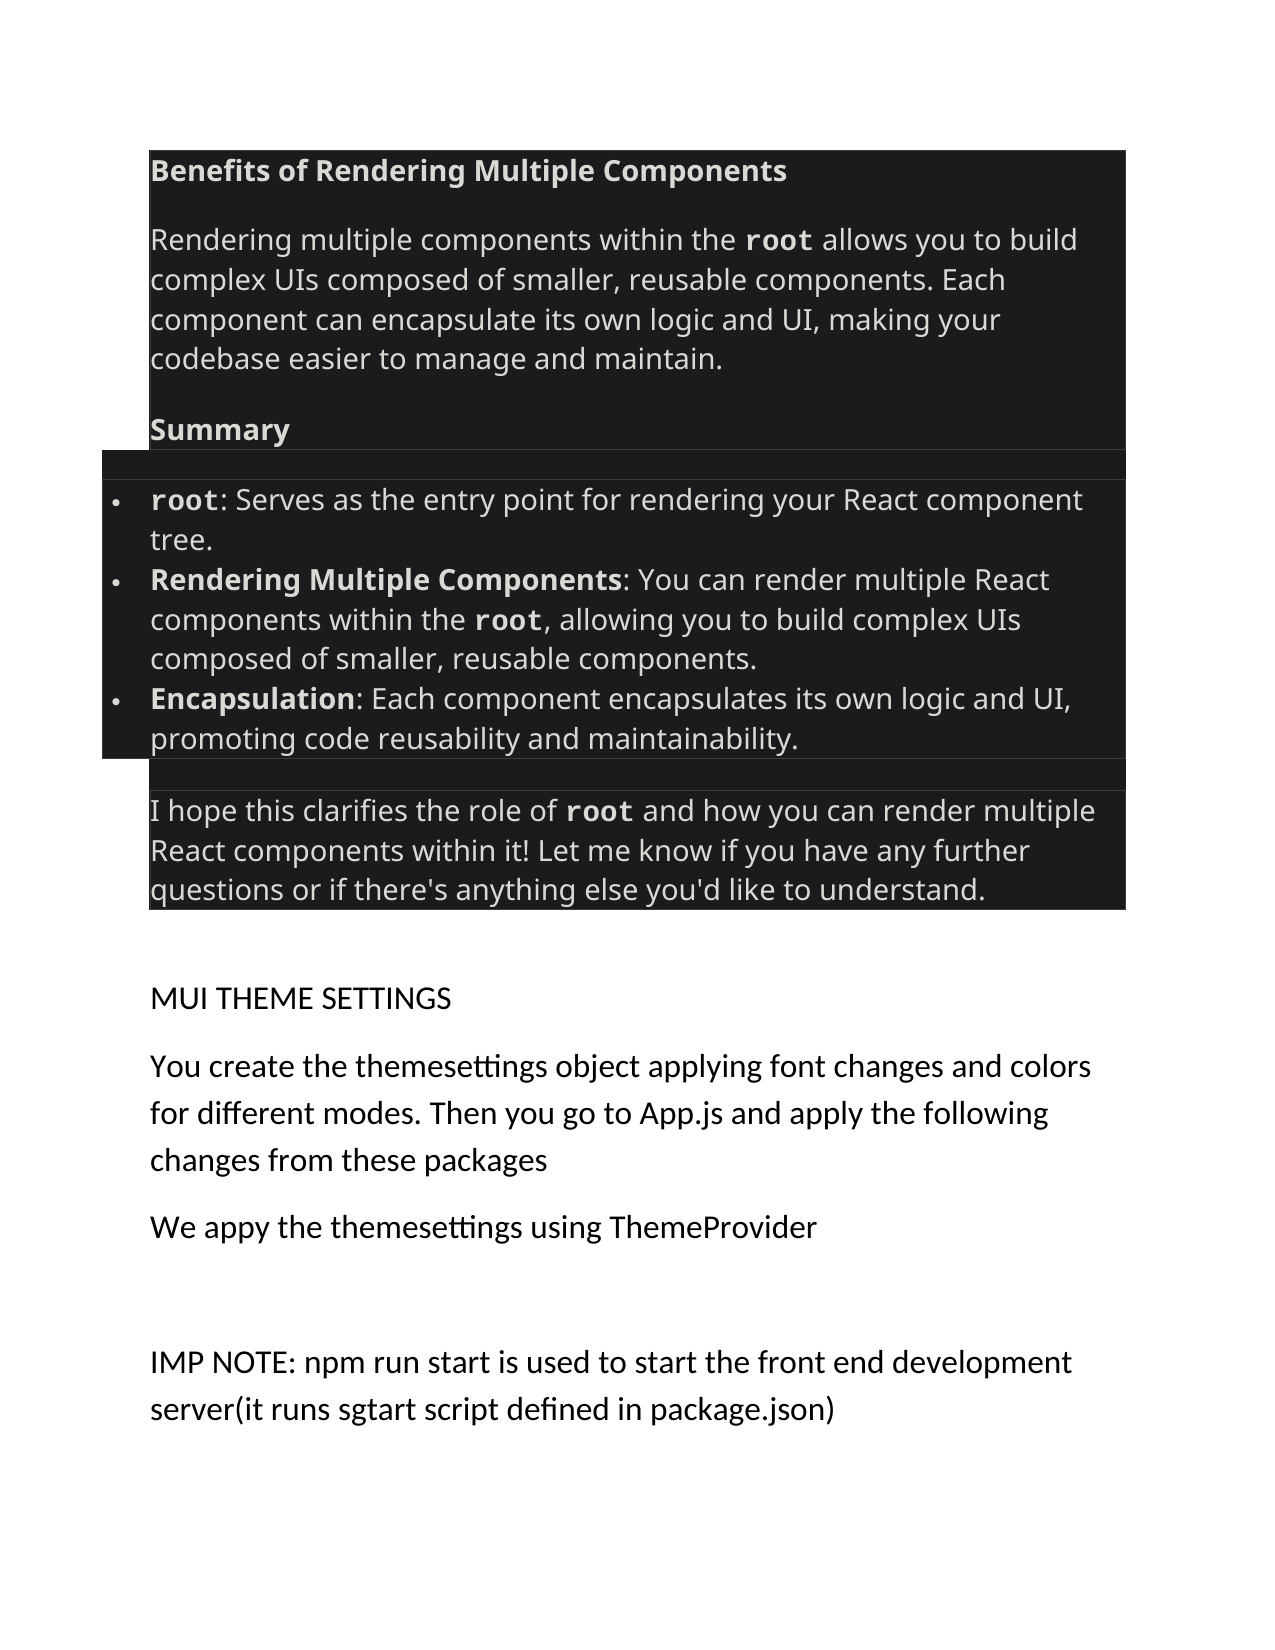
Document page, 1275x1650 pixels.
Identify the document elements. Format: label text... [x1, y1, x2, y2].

text MUI THEME SETTINGS [150, 977, 1125, 1018]
text IMP NOTE: npm run start is used to start the front end development server(it runs sgtart script defined in package.json) [150, 1341, 1125, 1429]
list Rendering Multiple Components: You can render multiple React components within the root, allowing you to build complex UIs composed of smaller, reusable components. [103, 558, 1125, 678]
text I hope this clarifies the role of root and how you can render multiple React components within it! Let me know if you have any further questions or if there's anything else you'd like to understand. [151, 791, 1125, 909]
text Rendering multiple components within the root allows you to build complex UIs composed of smaller, reusable components. Each component can encapsulate its own logic and UI, making your codebase easier to manage and maintain. [151, 219, 1125, 378]
text You create the themesettings object applying font changes and colors for different modes. Then you go to App.js and apply the following changes from these packages [150, 1045, 1125, 1179]
text Summary [151, 409, 1125, 449]
text Benefits of Rendering Multiple Components [151, 151, 1125, 190]
list root: Serves as the entry point for rendering your React component tree. [103, 480, 1125, 558]
list Encapsulation: Each component encapsulates its own logic and UI, promoting code reusability and maintainability. [103, 678, 1125, 758]
text We appy the themesettings using ThemeProvider [150, 1206, 1125, 1247]
